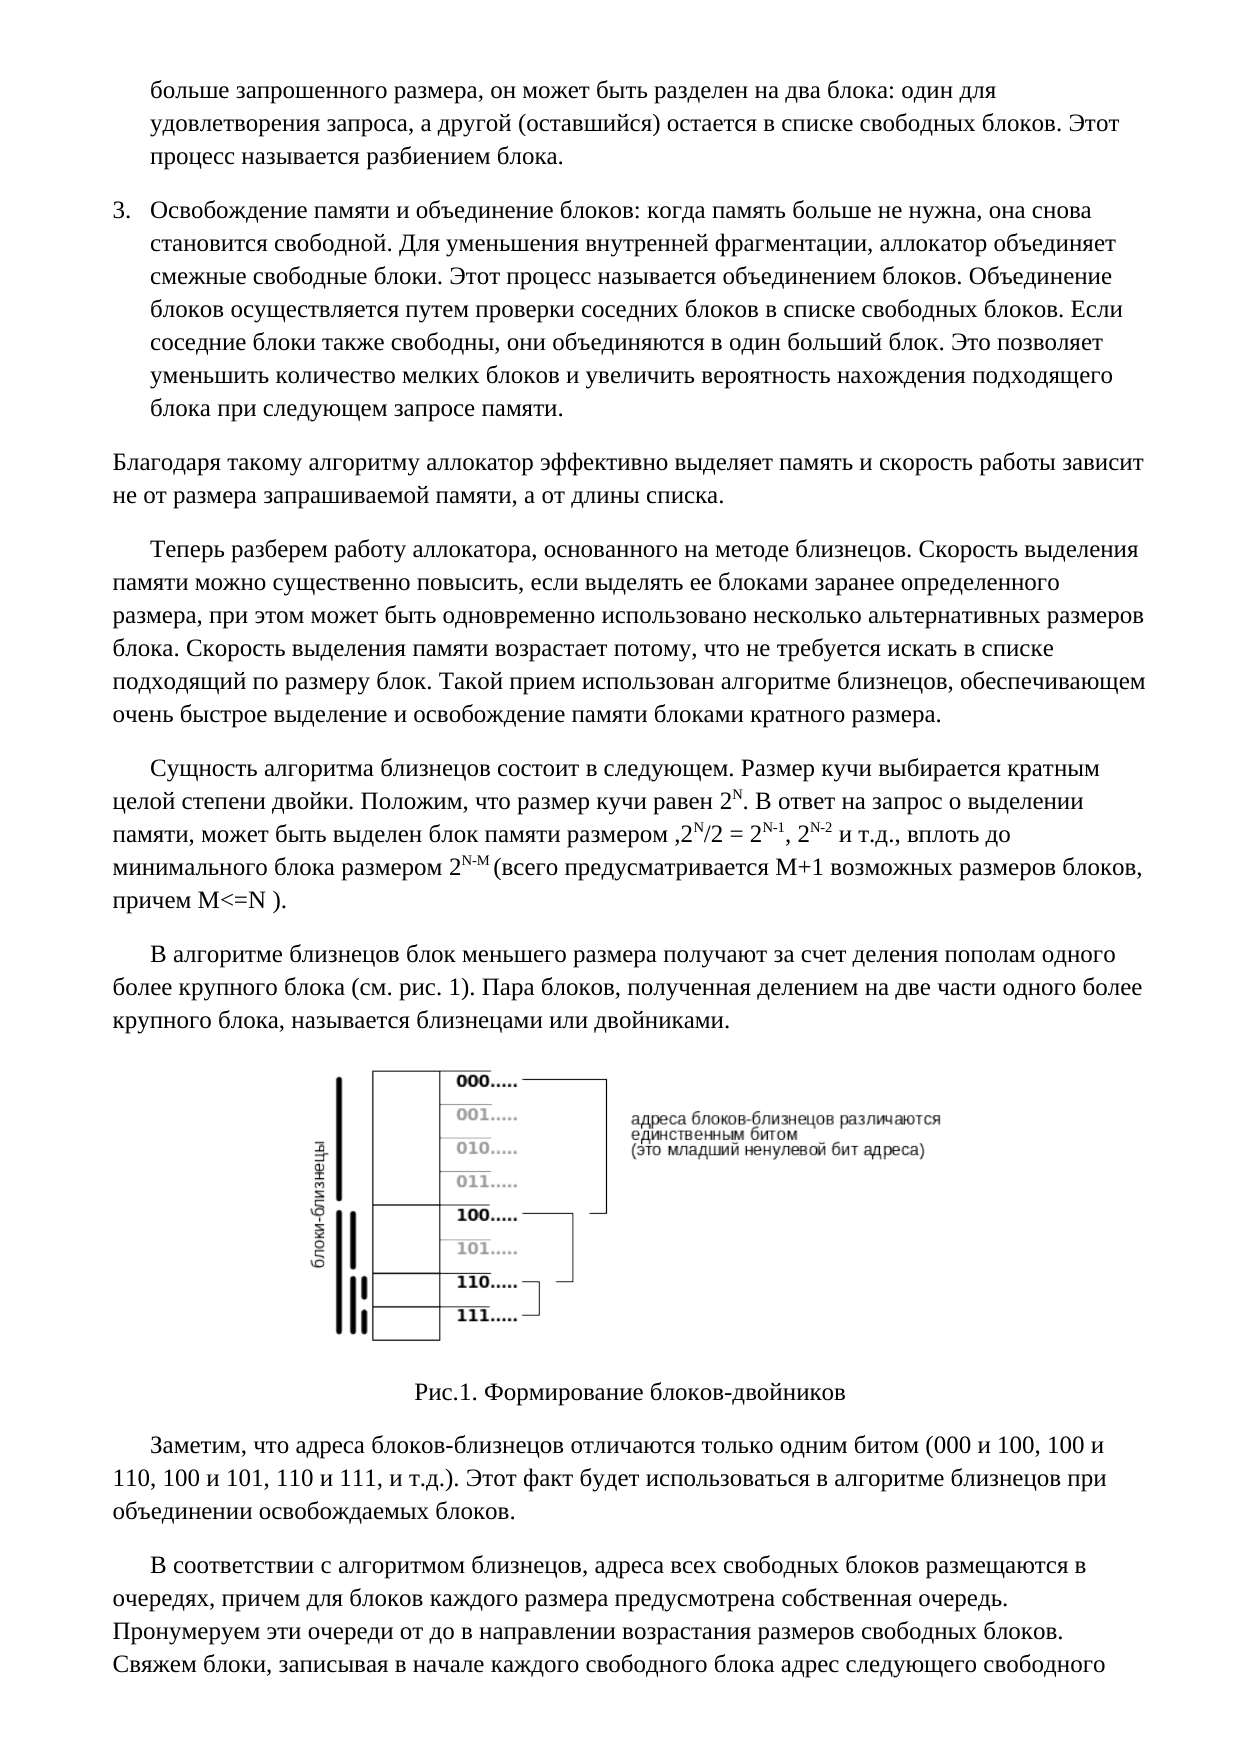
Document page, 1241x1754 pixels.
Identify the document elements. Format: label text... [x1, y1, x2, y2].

text Теперь разберем работу аллокатора, основанного на методе близнецов. Скорость выделения памяти можно существенно повысить, если выделять ее блоками заранее определенного размера, при этом может быть одновременно использовано несколько альтернативных размеров блока. Скорость выделения памяти возрастает потому, что не требуется искать в списке подходящий по размеру блок. Такой прием использован алгоритме близнецов, обеспечивающем очень быстрое выделение и освобождение памяти блоками кратного размера. [112, 534, 1147, 728]
picture [305, 1058, 955, 1351]
text Благодаря такому алгоритму аллокатор эффективно выделяет память и скорость работы зависит не от размера запрашиваемой памяти, а от длины списка. [112, 447, 1147, 509]
text Сущность алгоритма близнецов состоит в следующем. Размер кучи выбирается кратным целой степени двойки. Положим, что размер кучи равен 2N. В ответ на запрос о выделении памяти, может быть выделен блок памяти размером ,2N/2 = 2N-1, 2N-2 и т.д., вплоть до минимального блока размером 2N-M (всего предусматривается M+1 возможных размеров блоков, причем M<=N ). [112, 753, 1147, 913]
text Заметим, что адреса блоков-близнецов отличаются только одним битом (000 и 100, 100 и 110, 100 и 101, 110 и 111, и т.д.). Этот факт будет использоваться в алгоритме близнецов при объединении освобождаемых блоков. [112, 1430, 1147, 1525]
text Рис.1. Формирование блоков-двойников [112, 1377, 1147, 1405]
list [112, 75, 1147, 170]
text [112, 1550, 1147, 1678]
text В алгоритме близнецов блок меньшего размера получают за счет деления пополам одного более крупного блока (см. рис. 1). Пара блоков, полученная делением на две части одного более крупного блока, называется близнецами или двойниками. [112, 939, 1147, 1033]
list Освобождение памяти и объединение блоков: когда память больше не нужна, она снова становится свободной. Для уменьшения внутренней фрагментации, аллокатор объединяет смежные свободные блоки. Этот процесс называется объединением блоков. Объединение блоков осуществляется путем проверки соседних блоков в списке свободных блоков. Если соседние блоки также свободны, они объединяются в один больший блок. Это позволяет уменьшить количество мелких блоков и увеличить вероятность нахождения подходящего блока при следующем запросе памяти. [112, 195, 1147, 422]
